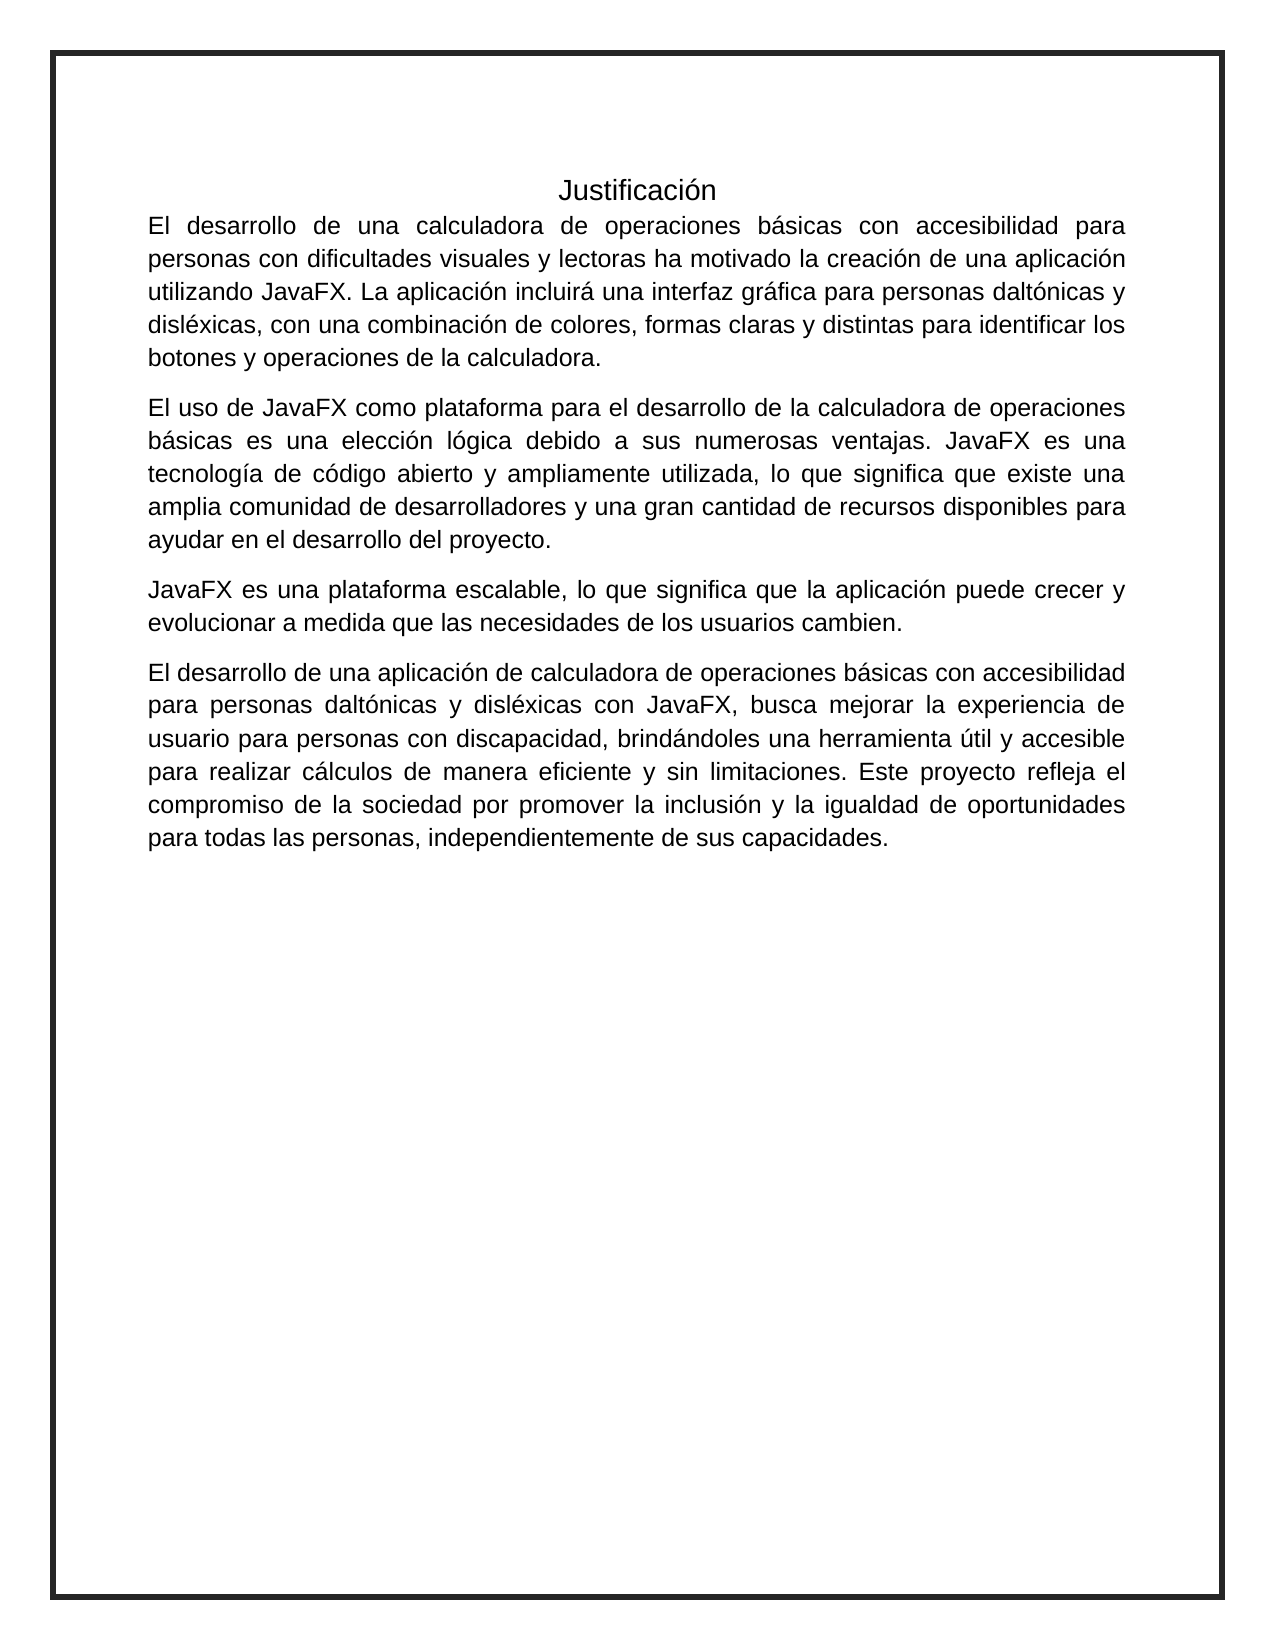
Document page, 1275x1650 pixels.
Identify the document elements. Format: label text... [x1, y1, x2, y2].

text El desarrollo de una calculadora de operaciones básicas con accesibilidad para personas con dificultades visuales y lectoras ha motivado la creación de una aplicación utilizando JavaFX. La aplicación incluirá una interfaz gráfica para personas daltónicas y disléxicas, con una combinación de colores, formas claras y distintas para identificar los botones y operaciones de la calculadora. [148, 211, 1127, 372]
text El desarrollo de una aplicación de calculadora de operaciones básicas con accesibilidad para personas daltónicas y disléxicas con JavaFX, busca mejorar la experiencia de usuario para personas con discapacidad, brindándoles una herramienta útil y accesible para realizar cálculos de manera eficiente y sin limitaciones. Este proyecto refleja el compromiso de la sociedad por promover la inclusión y la igualdad de oportunidades para todas las personas, independientemente de sus capacidades. [148, 657, 1127, 851]
subtitle Justificación [148, 173, 1127, 206]
text El uso de JavaFX como plataforma para el desarrollo de la calculadora de operaciones básicas es una elección lógica debido a sus numerosas ventajas. JavaFX es una tecnología de código abierto y ampliamente utilizada, lo que significa que existe una amplia comunidad de desarrolladores y una gran cantidad de recursos disponibles para ayudar en el desarrollo del proyecto. [148, 393, 1127, 554]
text JavaFX es una plataforma escalable, lo que significa que la aplicación puede crecer y evolucionar a medida que las necesidades de los usuarios cambien. [148, 575, 1127, 637]
